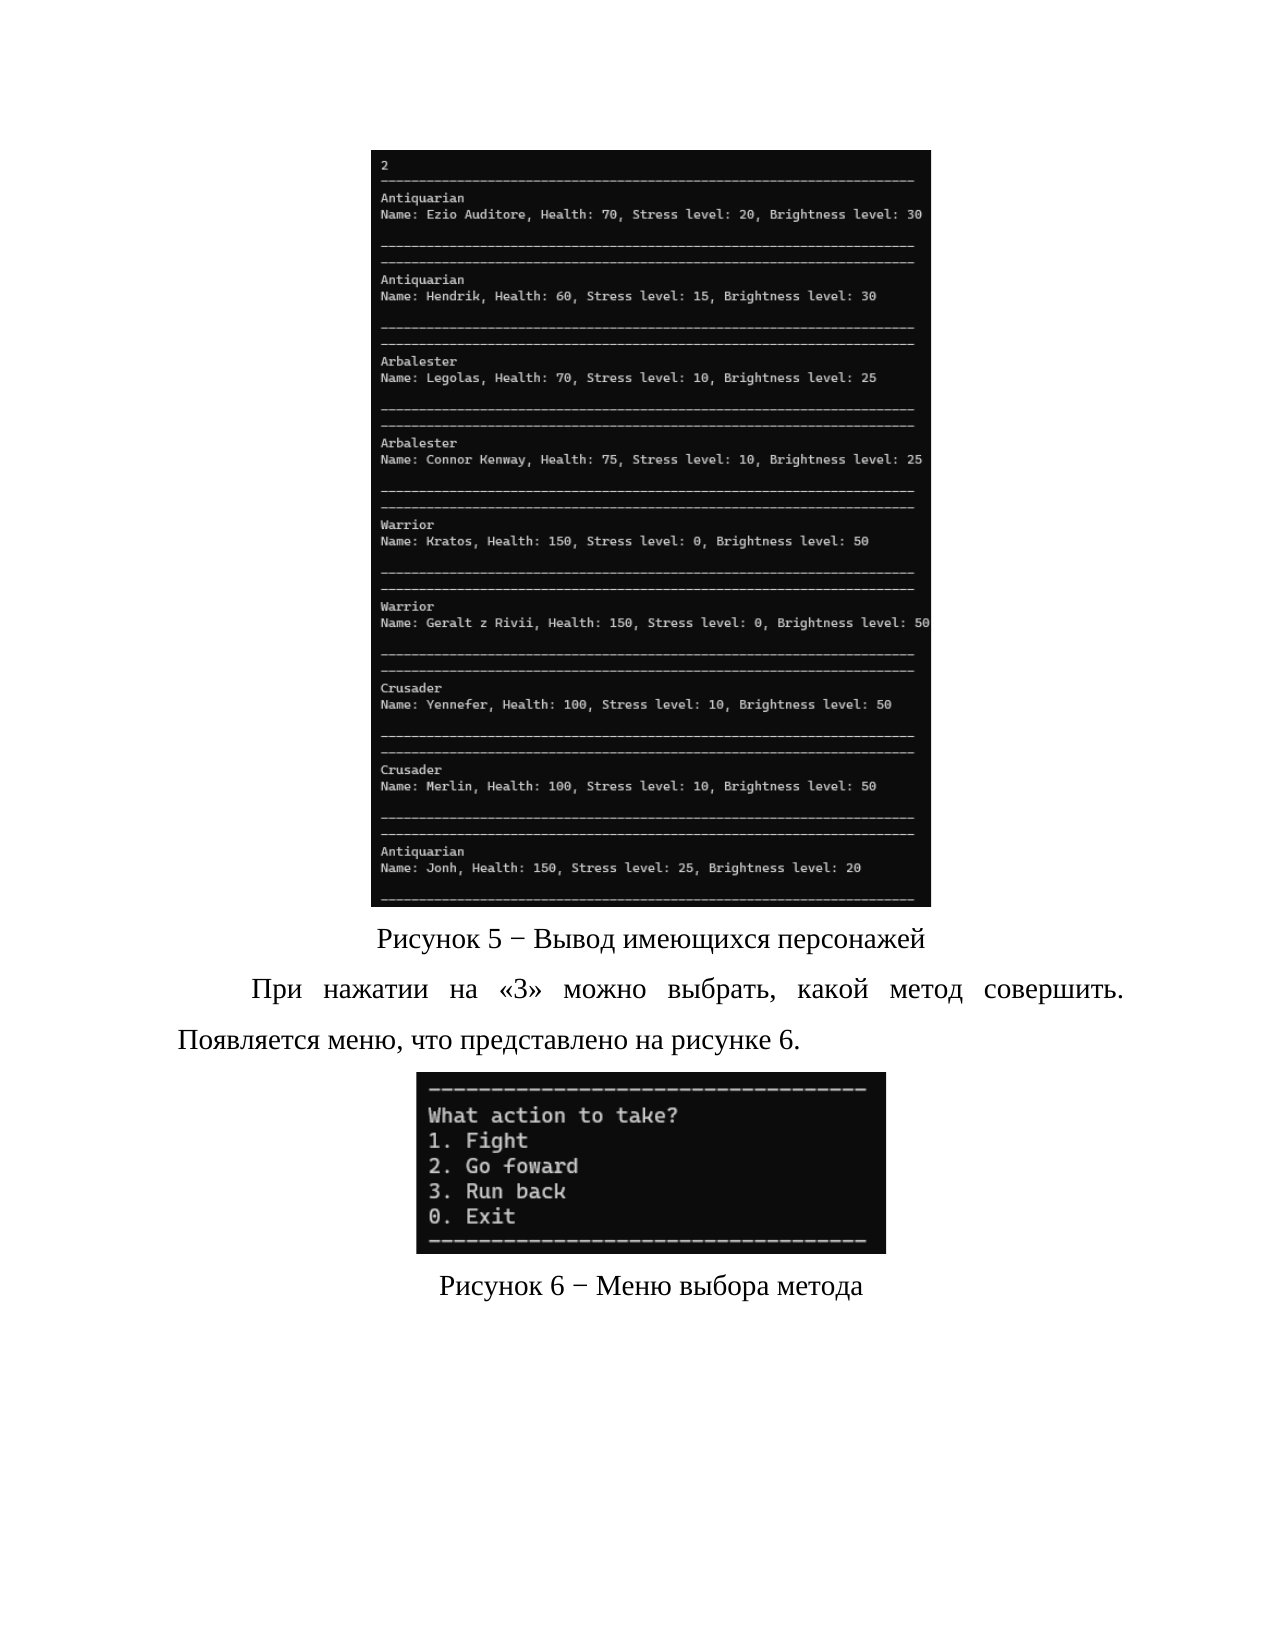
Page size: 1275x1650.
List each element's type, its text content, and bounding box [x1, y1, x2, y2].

picture [416, 1072, 887, 1254]
text При нажатии на «3» можно выбрать, какой метод совершить. Появляется меню, что представлено на рисунке 6. [177, 971, 1125, 1055]
text Рисунок 6 − Меню выбора метода [177, 1268, 1125, 1301]
picture [371, 150, 932, 907]
text Рисунок 5 − Вывод имеющихся персонажей [177, 921, 1125, 955]
